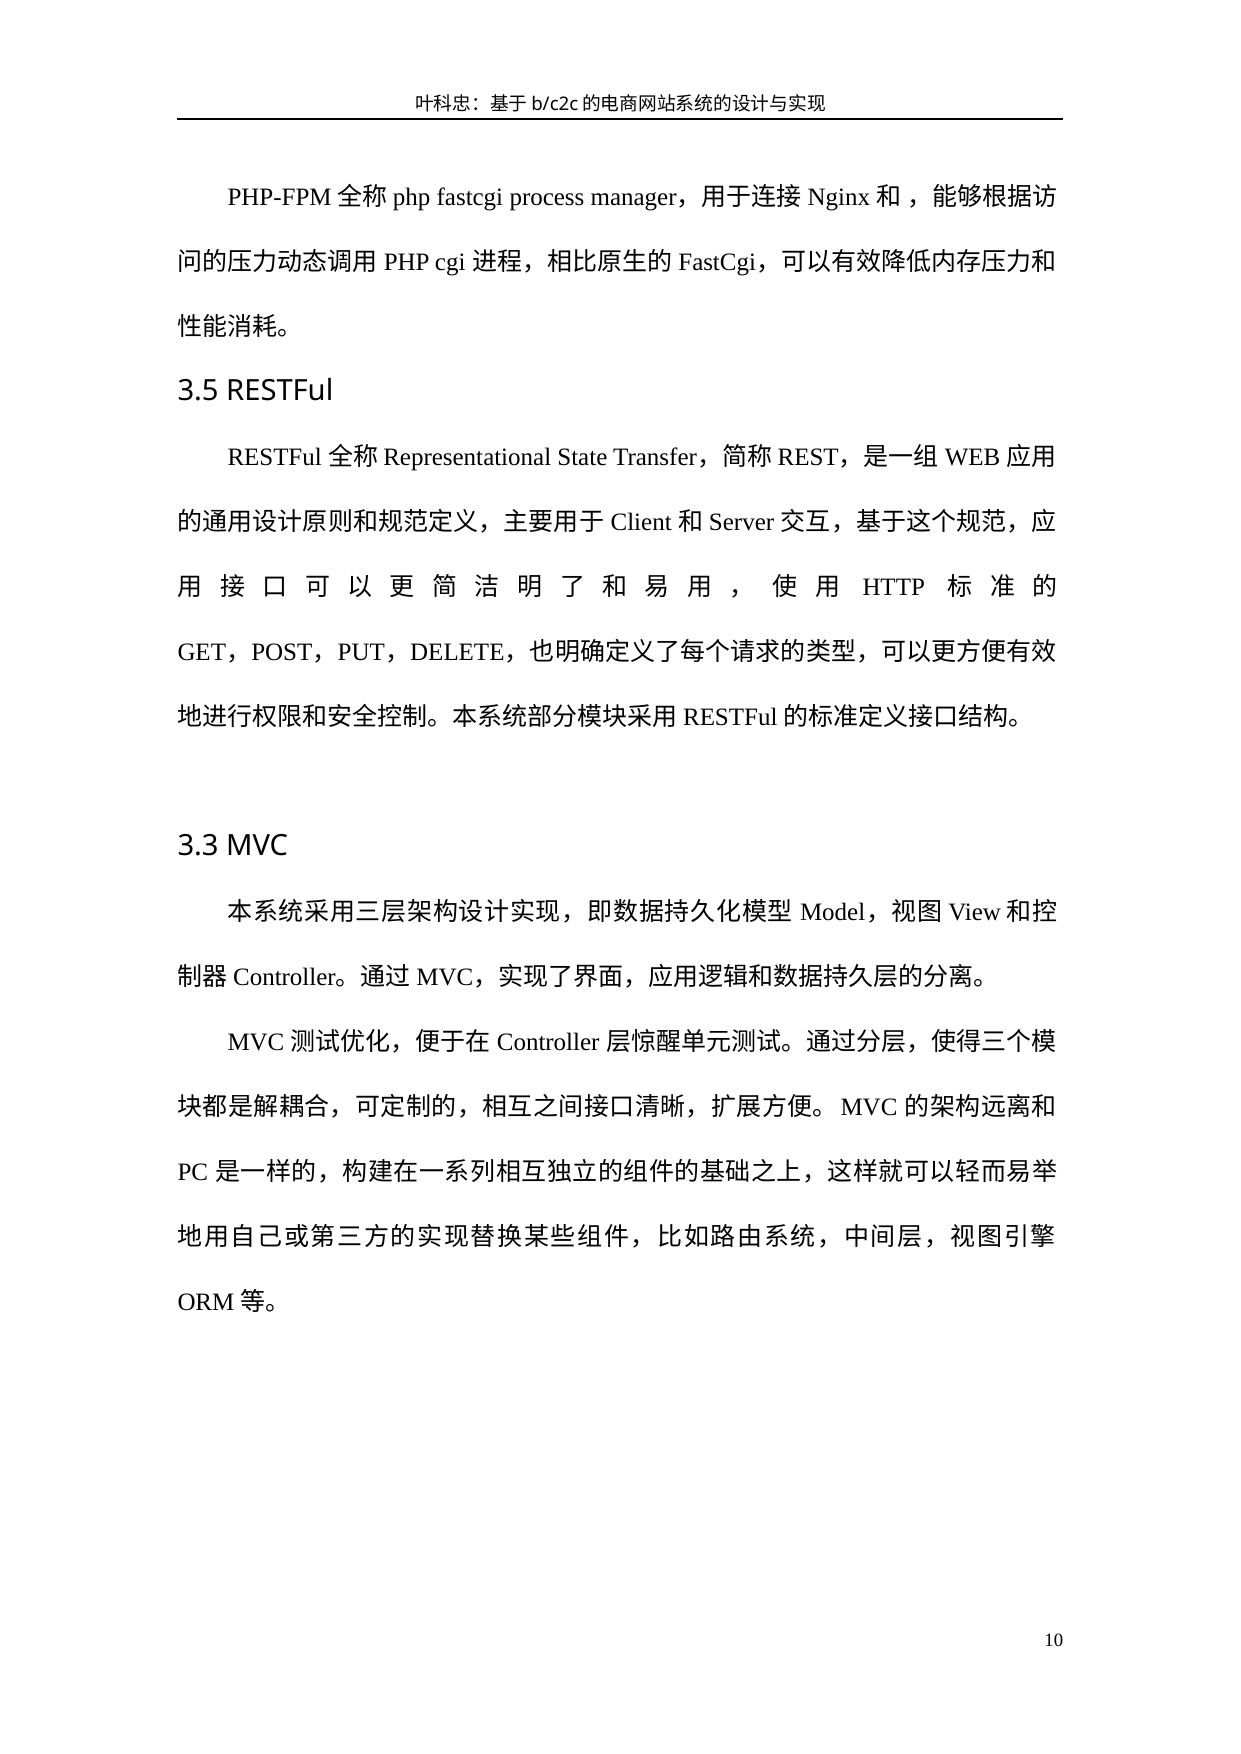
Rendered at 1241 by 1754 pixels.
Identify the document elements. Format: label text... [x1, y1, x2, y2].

text PHP-FPM 全称php fastcgi process manager，用于连接 Nginx 和 ，能够根据访问的压力动态调用 PHP cgi 进程，相比原生的 FastCgi，可以有效降低内存压力和性能消耗。 [177, 162, 1057, 357]
text 本系统采用三层架构设计实现，即数据持久化模型 Model，视图View和控制器 Controller。通过 MVC，实现了界面，应用逻辑和数据持久层的分离。 [177, 877, 1057, 1007]
text RESTFul 全称Representational State Transfer，简称REST，是一组 WEB 应用的通用设计原则和规范定义，主要用于 Client 和 Server 交互，基于这个规范，应用接口可以更简洁明了和易用，使用HTTP标准的 GET，POST，PUT，DELETE，也明确定义了每个请求的类型，可以更方便有效地进行权限和安全控制。本系统部分模块采用 RESTFul 的标准定义接口结构。 [177, 422, 1057, 747]
text 3.3 MVC [177, 812, 1063, 877]
text 3.5 RESTFul [177, 357, 1063, 422]
text MVC 测试优化，便于在 Controller 层惊醒单元测试。通过分层，使得三个模块都是解耦合，可定制的，相互之间接口清晰，扩展方便。MVC 的架构远离和 PC 是一样的，构建在一系列相互独立的组件的基础之上，这样就可以轻而易举地用自己或第三方的实现替换某些组件，比如路由系统，中间层，视图引擎，ORM 等。 [177, 1007, 1057, 1332]
